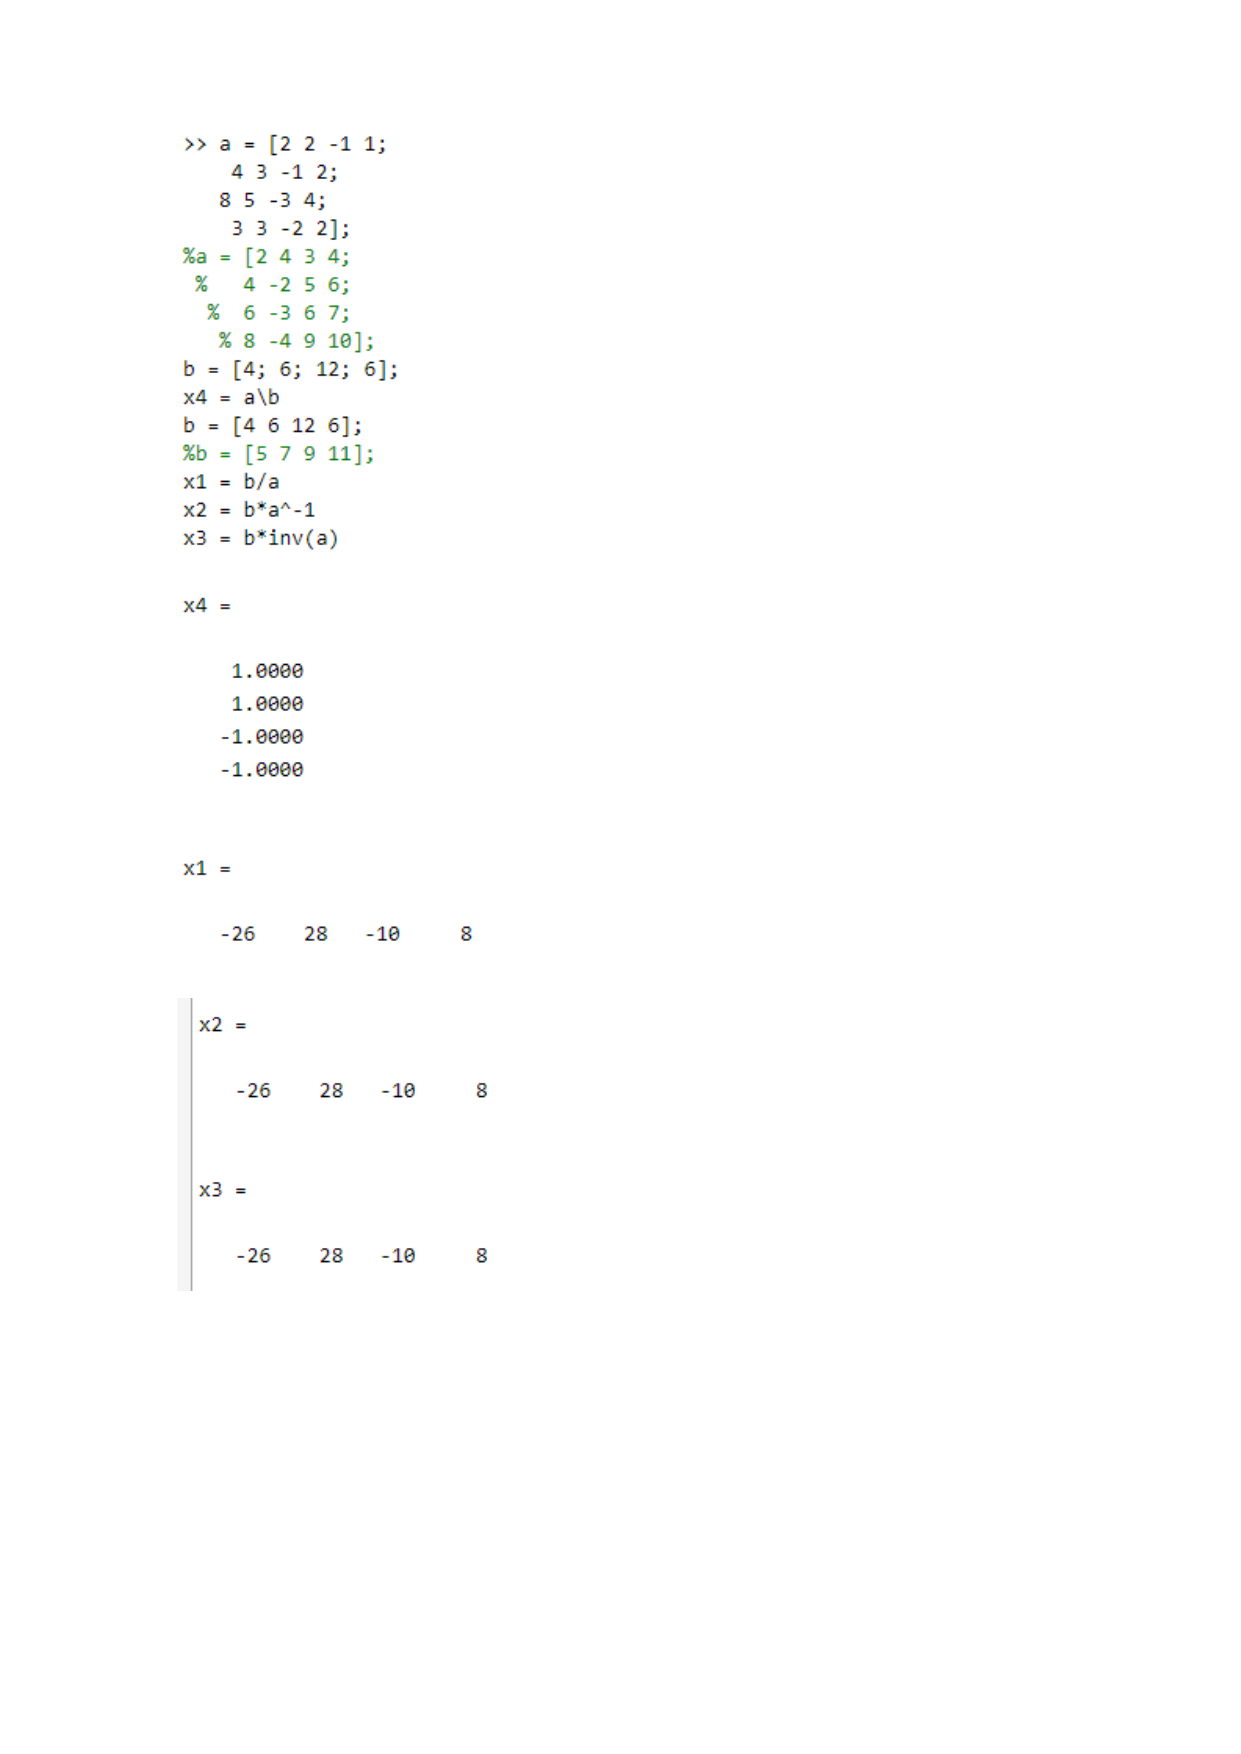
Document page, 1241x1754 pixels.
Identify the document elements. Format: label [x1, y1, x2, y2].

picture [177, 118, 542, 980]
picture [177, 998, 548, 1291]
